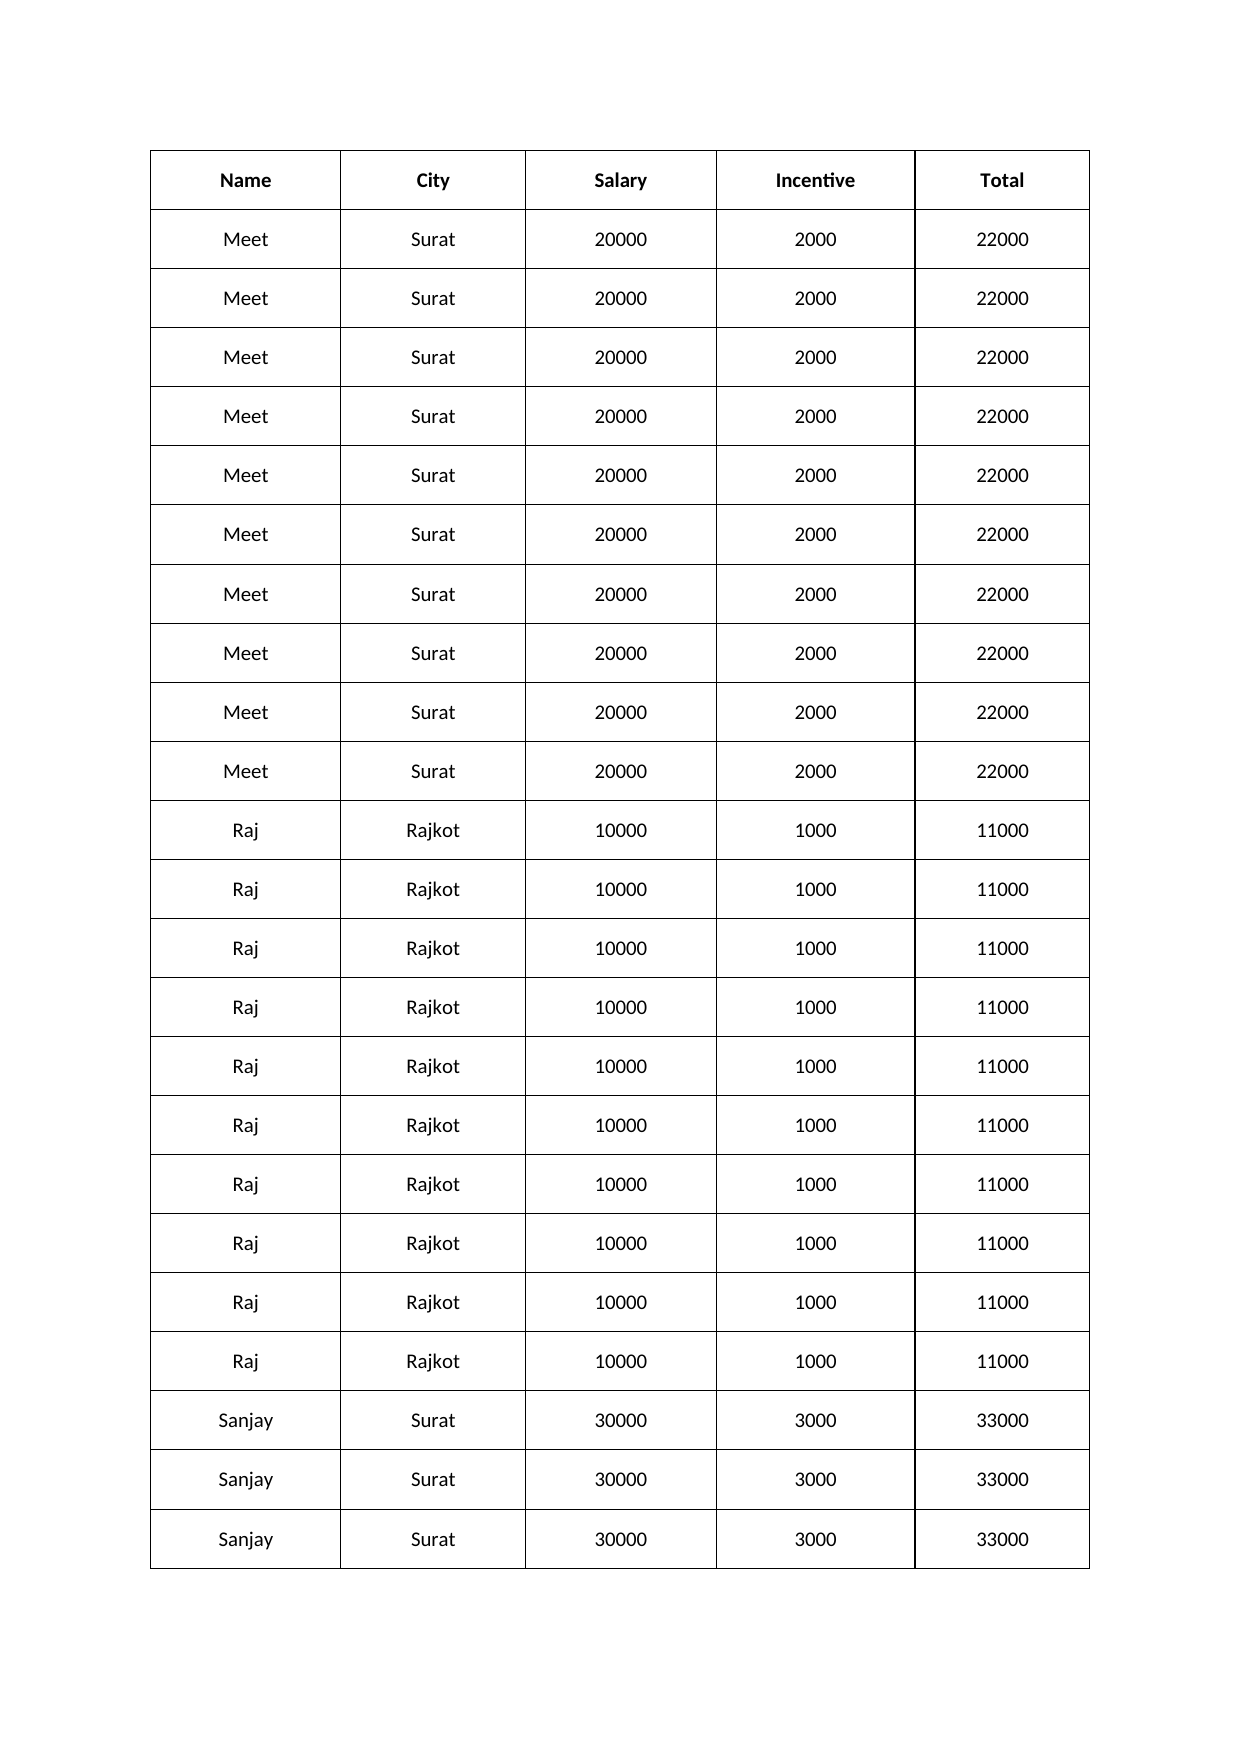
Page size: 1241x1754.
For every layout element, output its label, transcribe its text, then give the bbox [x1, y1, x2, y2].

table_cell Sanjay [151, 1510, 340, 1567]
table_cell 20000 [526, 328, 716, 386]
table_cell 10000 [526, 1037, 716, 1095]
table_cell 22000 [916, 328, 1089, 386]
table_cell Meet [151, 565, 340, 622]
table_cell Meet [151, 742, 340, 800]
table_cell Surat [341, 1391, 525, 1449]
table_cell 1000 [717, 801, 914, 859]
table_cell Meet [151, 505, 340, 563]
table_cell 22000 [916, 269, 1089, 327]
table_cell Surat [341, 683, 525, 741]
table_cell 11000 [916, 1096, 1089, 1154]
table_cell Raj [151, 1096, 340, 1154]
table_cell 10000 [526, 1332, 716, 1390]
table_cell 10000 [526, 1214, 716, 1272]
table_cell 10000 [526, 978, 716, 1036]
table_cell Raj [151, 1273, 340, 1331]
table_cell Surat [341, 1510, 525, 1567]
table_cell Surat [341, 328, 525, 386]
table_cell Rajkot [341, 1214, 525, 1272]
table_cell Raj [151, 1037, 340, 1095]
table_cell Rajkot [341, 1037, 525, 1095]
table_cell 20000 [526, 742, 716, 800]
table_cell 11000 [916, 1037, 1089, 1095]
table_cell Rajkot [341, 919, 525, 977]
table_cell 20000 [526, 505, 716, 563]
table_cell 2000 [717, 624, 914, 682]
table_cell 1000 [717, 1332, 914, 1390]
table_cell Surat [341, 387, 525, 445]
table_cell Meet [151, 328, 340, 386]
table_cell Meet [151, 210, 340, 268]
table_cell 1000 [717, 978, 914, 1036]
table_cell 22000 [916, 505, 1089, 563]
table_cell 1000 [717, 1155, 914, 1213]
table_cell 1000 [717, 919, 914, 977]
table_cell 11000 [916, 801, 1089, 859]
table_cell 2000 [717, 387, 914, 445]
table_cell Surat [341, 1450, 525, 1508]
table_cell Surat [341, 269, 525, 327]
table_cell Rajkot [341, 1332, 525, 1390]
table_cell 1000 [717, 860, 914, 918]
table_cell Rajkot [341, 1273, 525, 1331]
table_cell 2000 [717, 446, 914, 504]
table_cell Rajkot [341, 1096, 525, 1154]
table_cell 33000 [916, 1450, 1089, 1508]
table_cell 2000 [717, 565, 914, 622]
table_cell 10000 [526, 801, 716, 859]
table_cell 2000 [717, 505, 914, 563]
table_cell 20000 [526, 565, 716, 622]
table_cell 30000 [526, 1450, 716, 1508]
table_cell 2000 [717, 683, 914, 741]
table_cell 11000 [916, 1155, 1089, 1213]
table_cell 10000 [526, 919, 716, 977]
table_cell Raj [151, 801, 340, 859]
table_cell 33000 [916, 1391, 1089, 1449]
table_cell 11000 [916, 1214, 1089, 1272]
table_cell 22000 [916, 210, 1089, 268]
table_cell 22000 [916, 565, 1089, 622]
table_header City [341, 151, 525, 209]
table_cell Surat [341, 742, 525, 800]
table_cell Meet [151, 624, 340, 682]
table_cell Surat [341, 565, 525, 622]
table_cell 22000 [916, 624, 1089, 682]
table_cell 20000 [526, 387, 716, 445]
table_cell 2000 [717, 742, 914, 800]
table_header Incentive [717, 151, 914, 209]
table_cell 11000 [916, 860, 1089, 918]
table_cell Raj [151, 860, 340, 918]
table_cell 20000 [526, 624, 716, 682]
table_cell Surat [341, 505, 525, 563]
table_cell Meet [151, 269, 340, 327]
table_header Salary [526, 151, 716, 209]
table_cell Raj [151, 978, 340, 1036]
table_cell 2000 [717, 269, 914, 327]
table_cell 2000 [717, 210, 914, 268]
table_cell 20000 [526, 683, 716, 741]
table_cell 10000 [526, 1096, 716, 1154]
table_cell 30000 [526, 1391, 716, 1449]
table_header Total [916, 151, 1089, 209]
table_cell 22000 [916, 742, 1089, 800]
table_cell 1000 [717, 1096, 914, 1154]
table_cell Raj [151, 1155, 340, 1213]
table_cell Sanjay [151, 1391, 340, 1449]
table_cell 22000 [916, 446, 1089, 504]
table_cell Surat [341, 624, 525, 682]
table_cell Rajkot [341, 978, 525, 1036]
table_cell 11000 [916, 978, 1089, 1036]
table_cell 20000 [526, 446, 716, 504]
table_cell 22000 [916, 387, 1089, 445]
table_cell 1000 [717, 1273, 914, 1331]
table_cell 10000 [526, 1273, 716, 1331]
table_cell 11000 [916, 919, 1089, 977]
table_cell Meet [151, 446, 340, 504]
table_cell 2000 [717, 328, 914, 386]
table_cell 3000 [717, 1450, 914, 1508]
table_cell 10000 [526, 860, 716, 918]
table_cell 11000 [916, 1273, 1089, 1331]
table_cell 3000 [717, 1391, 914, 1449]
table_cell 20000 [526, 210, 716, 268]
table_cell Sanjay [151, 1450, 340, 1508]
table_header Name [151, 151, 340, 209]
table_cell 1000 [717, 1037, 914, 1095]
table_cell Rajkot [341, 1155, 525, 1213]
table_cell Rajkot [341, 860, 525, 918]
table_cell 33000 [916, 1510, 1089, 1567]
table_cell 22000 [916, 683, 1089, 741]
table_cell 3000 [717, 1510, 914, 1567]
table_cell Surat [341, 446, 525, 504]
table_cell Raj [151, 919, 340, 977]
table_cell 1000 [717, 1214, 914, 1272]
table_cell 30000 [526, 1510, 716, 1567]
table_cell 10000 [526, 1155, 716, 1213]
table_cell 20000 [526, 269, 716, 327]
table_cell Raj [151, 1332, 340, 1390]
table_cell Meet [151, 683, 340, 741]
table_cell Meet [151, 387, 340, 445]
table_cell Surat [341, 210, 525, 268]
table_cell Rajkot [341, 801, 525, 859]
table_cell Raj [151, 1214, 340, 1272]
table_cell 11000 [916, 1332, 1089, 1390]
